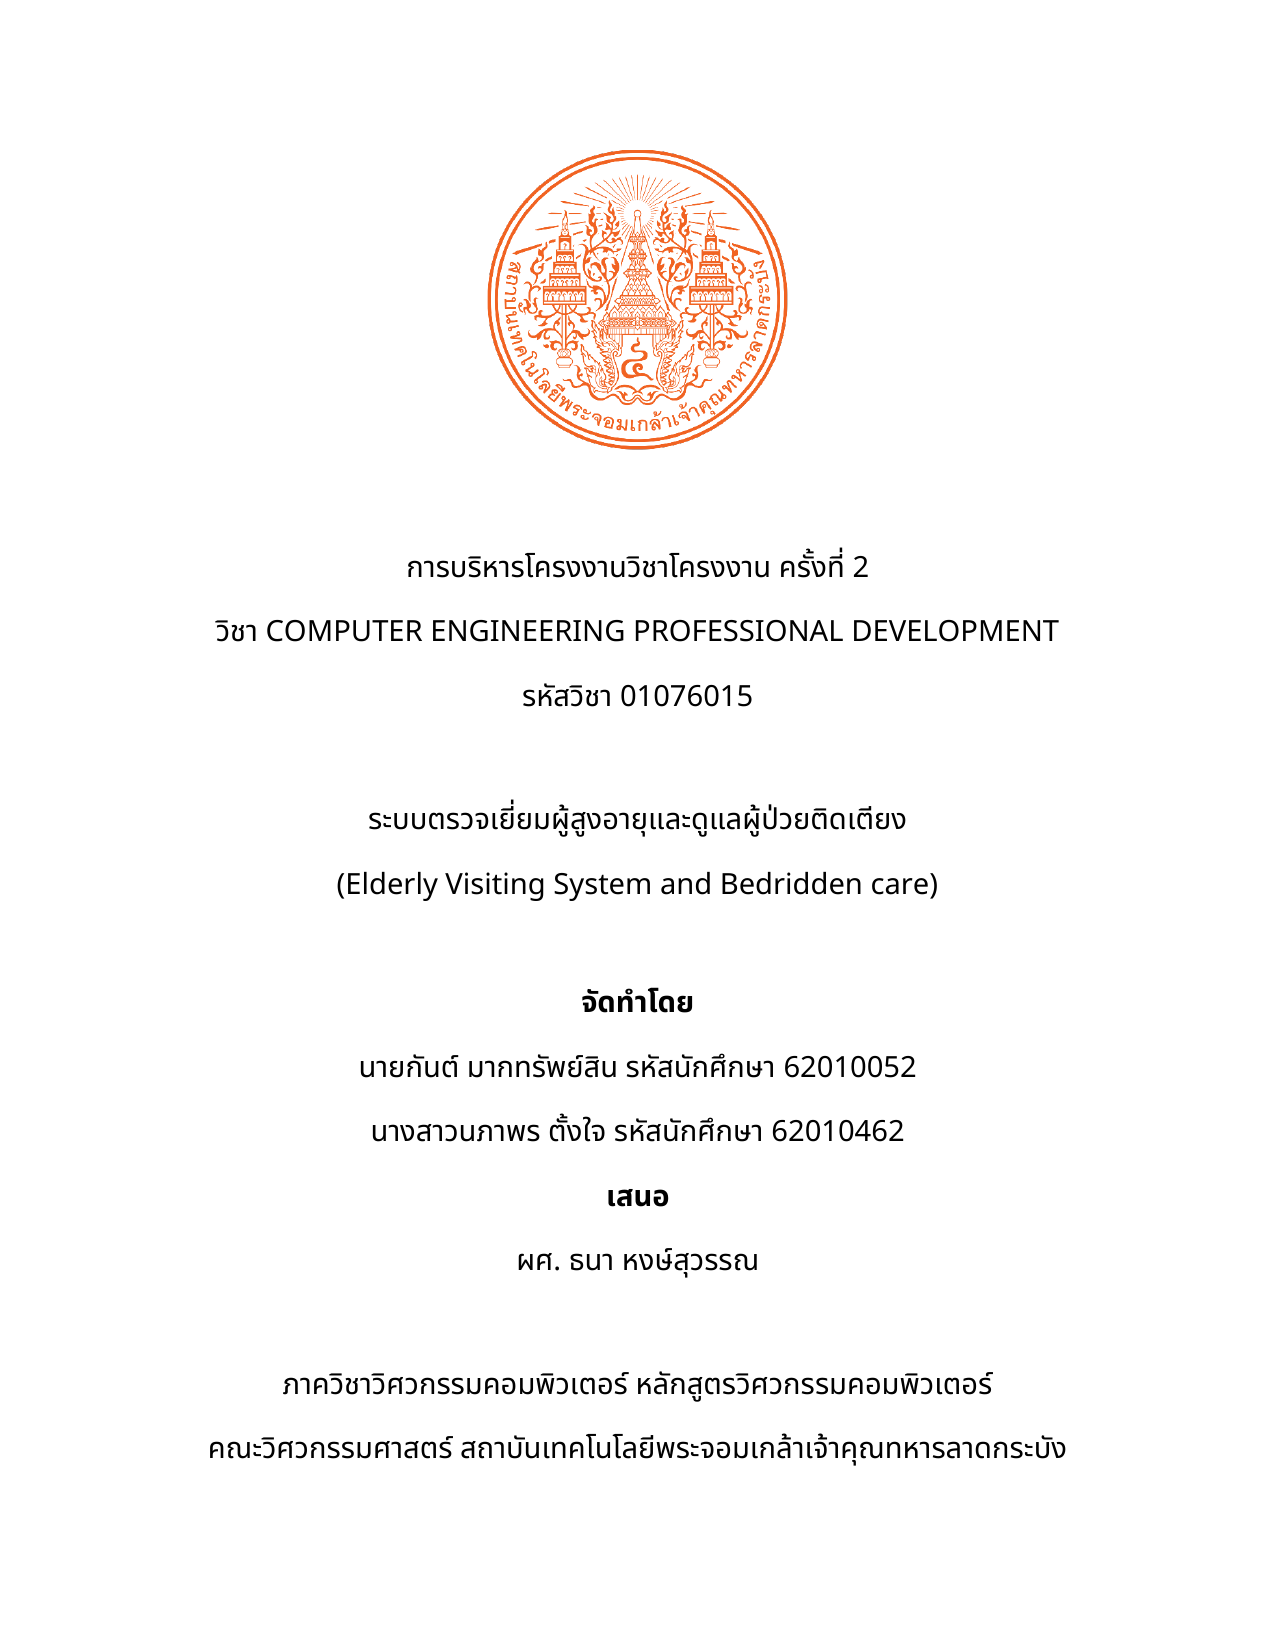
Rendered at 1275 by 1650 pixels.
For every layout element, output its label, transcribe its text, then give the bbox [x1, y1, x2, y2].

picture [487, 150, 788, 450]
text คณะวิศวกรรมศาสตร์ สถาบันเทคโนโลยีพระจอมเกล้าเจ้าคุณทหารลาดกระบัง [150, 1427, 1125, 1471]
text (Elderly Visiting System and Bedridden care) [150, 863, 1125, 903]
text เสนอ [150, 1175, 1125, 1219]
text นางสาวนภาพร ตั้งใจ รหัสนักศึกษา 62010462 [150, 1111, 1125, 1155]
text ภาควิชาวิศวกรรมคอมพิวเตอร์ หลักสูตรวิศวกรรมคอมพิวเตอร์ [150, 1363, 1125, 1407]
text วิชา COMPUTER ENGINEERING PROFESSIONAL DEVELOPMENT [150, 610, 1125, 655]
text การบริหารโครงงานวิชาโครงงาน ครั้งที่ 2 [150, 546, 1125, 590]
text รหัสวิชา 01076015 [150, 675, 1125, 719]
text ผศ. ธนา หงษ์สุวรรณ [150, 1239, 1125, 1283]
text ระบบตรวจเยี่ยมผู้สูงอายุและดูแลผู้ป่วยติดเตียง [150, 799, 1125, 843]
text จัดทำโดย [150, 982, 1125, 1026]
text นายกันต์ มากทรัพย์สิน รหัสนักศึกษา 62010052 [150, 1046, 1125, 1090]
